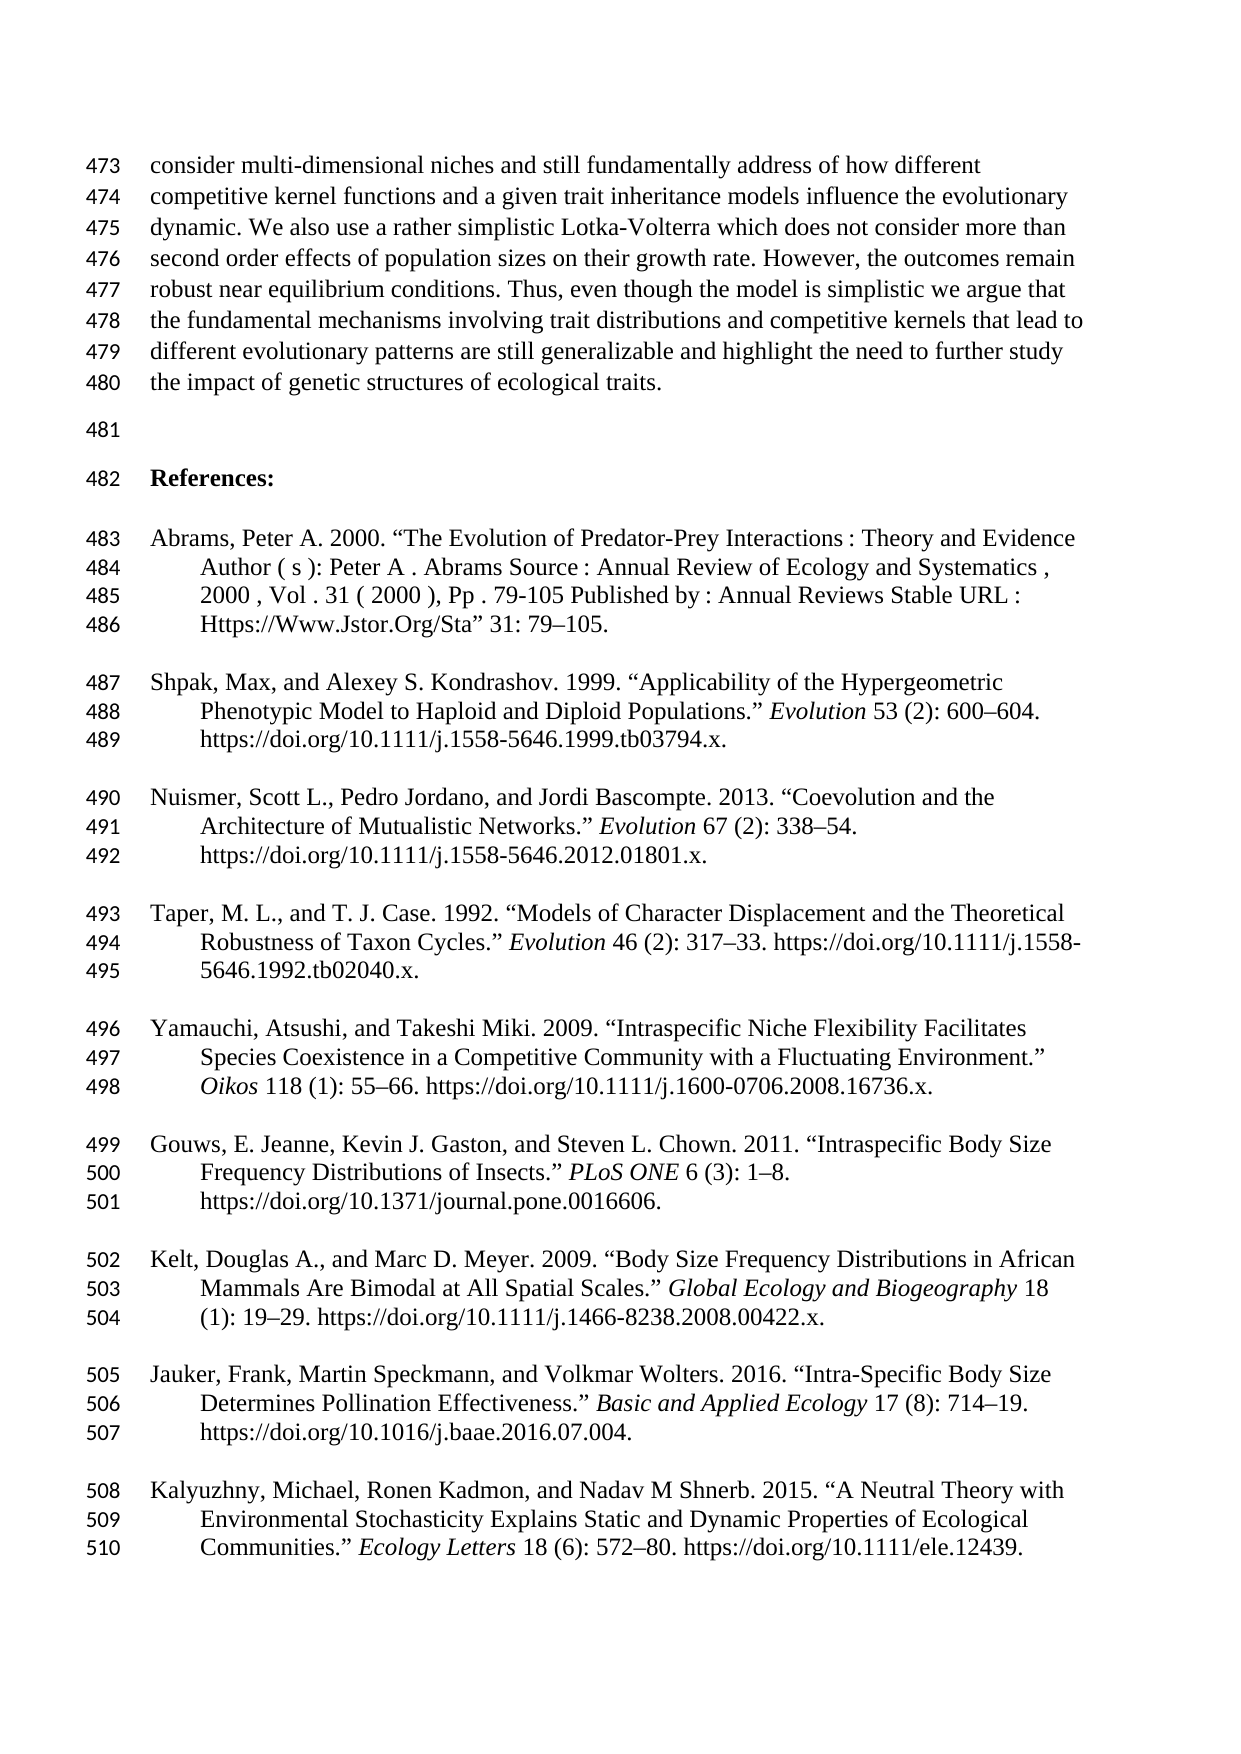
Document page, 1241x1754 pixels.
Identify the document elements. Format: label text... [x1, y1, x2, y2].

text References: [150, 463, 1090, 491]
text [150, 150, 1090, 396]
text Abrams, Peter A. 2000. “The Evolution of Predator-Prey Interactions : Theory and Evidence Author ( s ): Peter A . Abrams Source : Annual Review of Ecology and Systematics , 2000 , Vol . 31 ( 2000 ), Pp . 79-105 Published by : Annual Reviews Stable URL : Https://Www.Jstor.Org/Sta” 31: 79–105. [150, 523, 1090, 638]
text Kelt, Douglas A., and Marc D. Meyer. 2009. “Body Size Frequency Distributions in African Mammals Are Bimodal at All Spatial Scales.” Global Ecology and Biogeography 18 (1): 19–29. https://doi.org/10.1111/j.1466-8238.2008.00422.x. [150, 1244, 1090, 1330]
text Kalyuzhny, Michael, Ronen Kadmon, and Nadav M Shnerb. 2015. “A Neutral Theory with Environmental Stochasticity Explains Static and Dynamic Properties of Ecological Communities.” Ecology Letters 18 (6): 572–80. https://doi.org/10.1111/ele.12439. [150, 1475, 1090, 1561]
text Shpak, Max, and Alexey S. Kondrashov. 1999. “Applicability of the Hypergeometric Phenotypic Model to Haploid and Diploid Populations.” Evolution 53 (2): 600–604. https://doi.org/10.1111/j.1558-5646.1999.tb03794.x. [150, 667, 1090, 753]
text Jauker, Frank, Martin Speckmann, and Volkmar Wolters. 2016. “Intra-Specific Body Size Determines Pollination Effectiveness.” Basic and Applied Ecology 17 (8): 714–19. https://doi.org/10.1016/j.baae.2016.07.004. [150, 1359, 1090, 1446]
text Gouws, E. Jeanne, Kevin J. Gaston, and Steven L. Chown. 2011. “Intraspecific Body Size Frequency Distributions of Insects.” PLoS ONE 6 (3): 1–8. https://doi.org/10.1371/journal.pone.0016606. [150, 1129, 1090, 1215]
text Nuismer, Scott L., Pedro Jordano, and Jordi Bascompte. 2013. “Coevolution and the Architecture of Mutualistic Networks.” Evolution 67 (2): 338–54. https://doi.org/10.1111/j.1558-5646.2012.01801.x. [150, 782, 1090, 869]
text Taper, M. L., and T. J. Case. 1992. “Models of Character Displacement and the Theoretical Robustness of Taxon Cycles.” Evolution 46 (2): 317–33. https://doi.org/10.1111/j.1558-5646.1992.tb02040.x. [150, 898, 1090, 984]
text Yamauchi, Atsushi, and Takeshi Miki. 2009. “Intraspecific Niche Flexibility Facilitates Species Coexistence in a Competitive Community with a Fluctuating Environment.” Oikos 118 (1): 55–66. https://doi.org/10.1111/j.1600-0706.2008.16736.x. [150, 1013, 1090, 1099]
